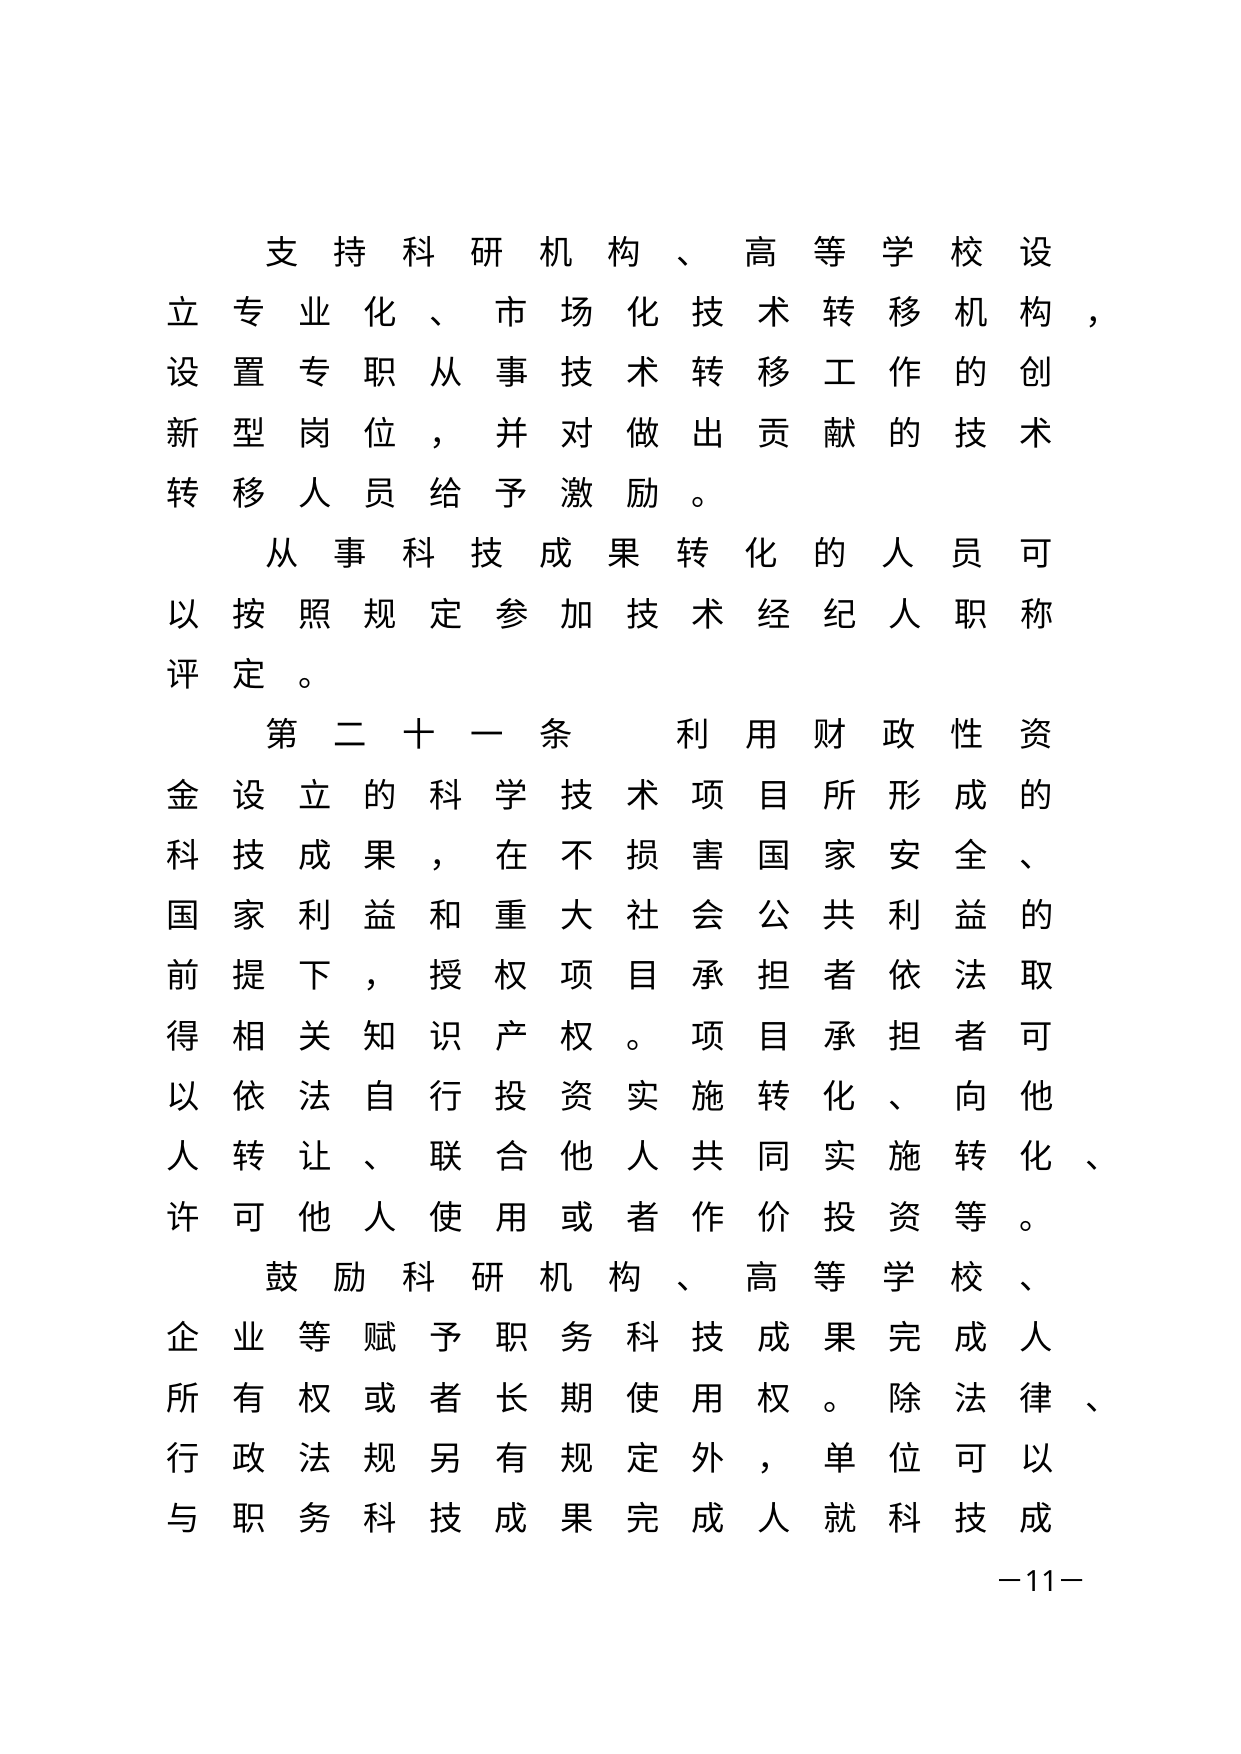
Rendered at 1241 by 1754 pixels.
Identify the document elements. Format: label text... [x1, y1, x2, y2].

text 从事科技成果转化的人员可以按照规定参加技术经纪人职称评定。 [167, 521, 1085, 702]
text 支持科研机构、高等学校设立专业化、市场化技术转移机构，设置专职从事技术转移工作的创新型岗位，并对做出贡献的技术转移人员给予激励。 [167, 219, 1085, 521]
text 鼓励科研机构、高等学校、企业等赋予职务科技成果完成人所有权或者长期使用权。除法律、行政法规另有规定外，单位可以与职务科技成果完成人就科技成果归属、转移转化和收益等进行约定。 [167, 1245, 1085, 1546]
text 第二十一条 利用财政性资金设立的科学技术项目所形成的科技成果，在不损害国家安全、国家利益和重大社会公共利益的前提下，授权项目承担者依法取得相关知识产权。项目承担者可以依法自行投资实施转化、向他人转让、联合他人共同实施转化、许可他人使用或者作价投资等。 [167, 702, 1085, 1245]
